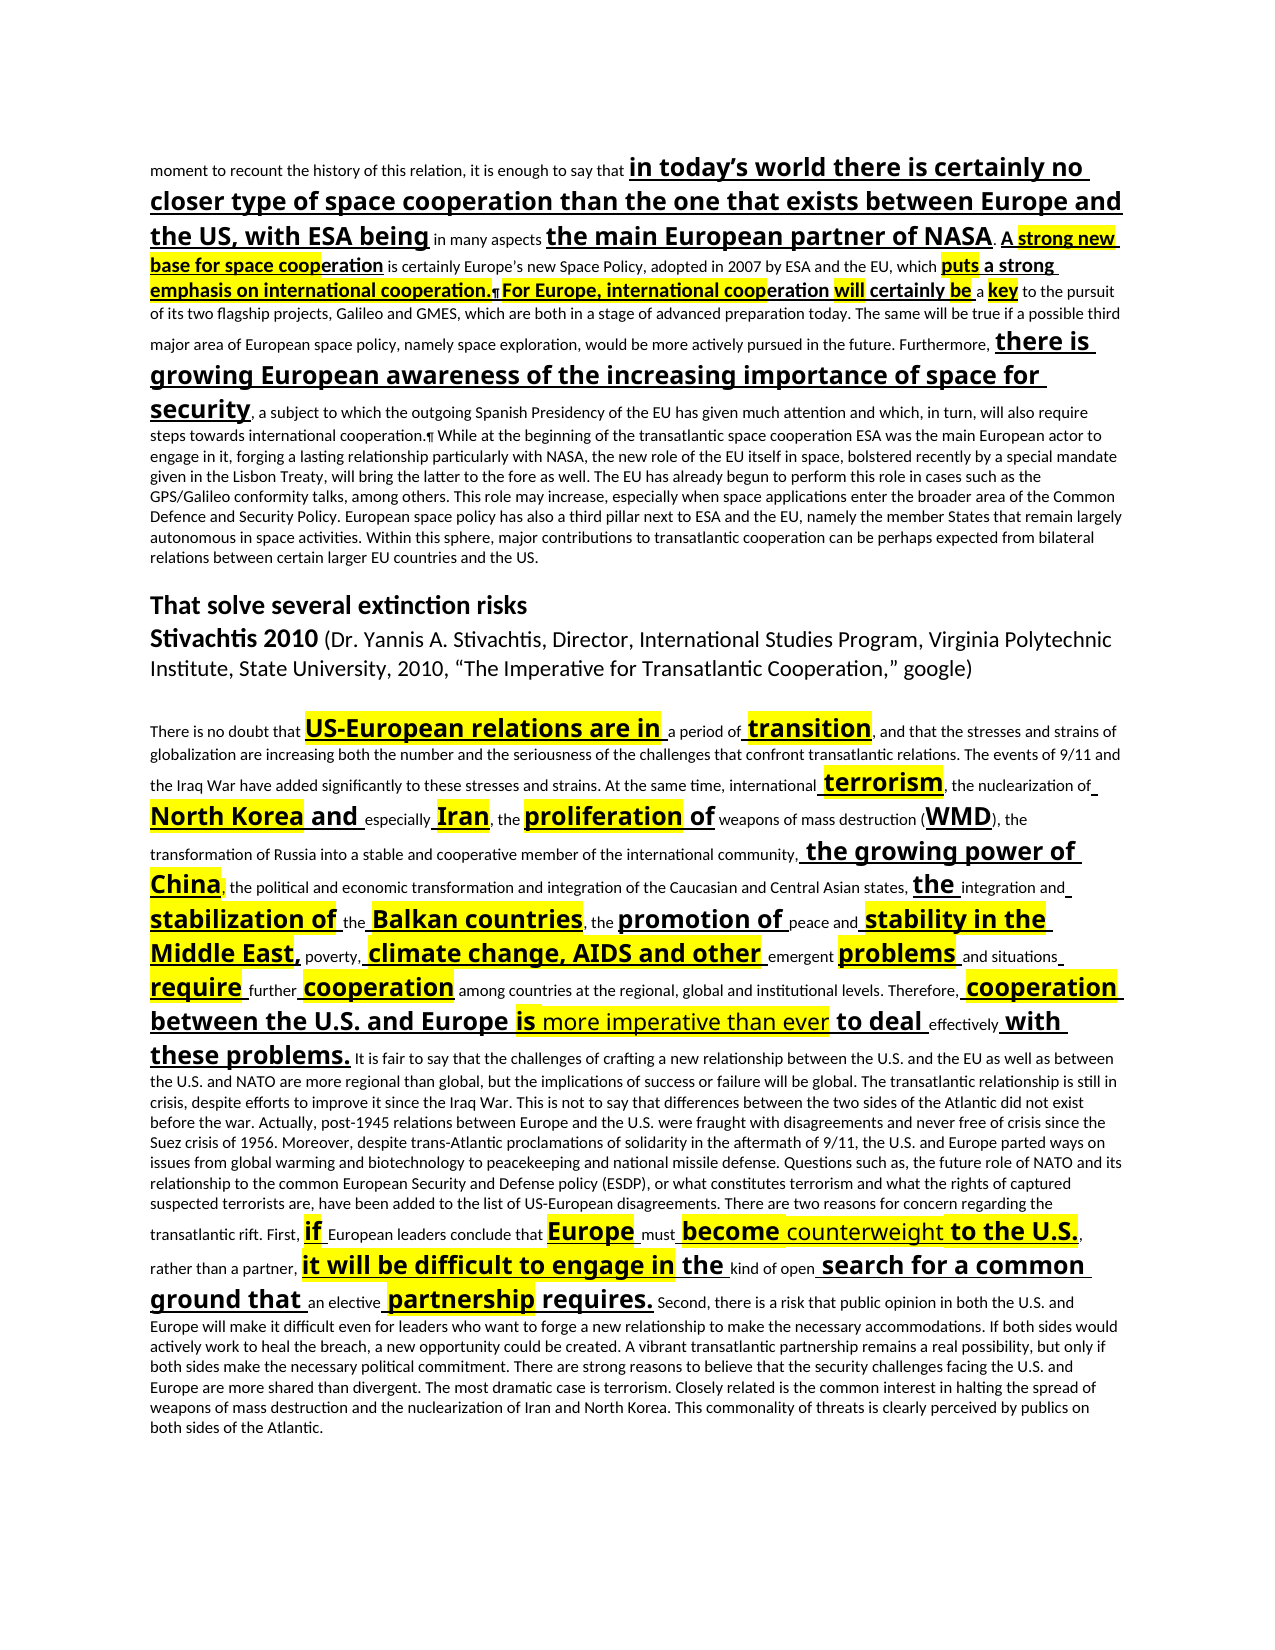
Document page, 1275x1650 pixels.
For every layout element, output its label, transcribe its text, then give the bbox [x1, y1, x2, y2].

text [150, 150, 1125, 568]
subtitle That solve several extinction risks [150, 588, 1125, 622]
text Stivachtis 2010 (Dr. Yannis A. Stivachtis, Director, International Studies Program, Virginia Polytechnic Institute, State University, 2010, “The Imperative for Transatlantic Cooperation,” google) [150, 622, 1125, 683]
text There is no doubt that US-European relations are in a period of transition, and that the stresses and strains of globalization are increasing both the number and the seriousness of the challenges that confront transatlantic relations. The events of 9/11 and the Iraq War have added significantly to these stresses and strains. At the same time, international terrorism, the nuclearization of North Korea and especially Iran, the proliferation of weapons of mass destruction (WMD), the transformation of Russia into a stable and cooperative member of the international community, the growing power of China, the political and economic transformation and integration of the Caucasian and Central Asian states, the integration and stabilization of the Balkan countries, the promotion of peace and stability in the Middle East, poverty, climate change, AIDS and other emergent problems and situations require further cooperation among countries at the regional, global and institutional levels. Therefore, cooperation between the U.S. and Europe is more imperative than ever to deal effectively with these problems. It is fair to say that the challenges of crafting a new relationship between the U.S. and the EU as well as between the U.S. and NATO are more regional than global, but the implications of success or failure will be global. The transatlantic relationship is still in crisis, despite efforts to improve it since the Iraq War. This is not to say that differences between the two sides of the Atlantic did not exist before the war. Actually, post-1945 relations between Europe and the U.S. were fraught with disagreements and never free of crisis since the Suez crisis of 1956. Moreover, despite trans-Atlantic proclamations of solidarity in the aftermath of 9/11, the U.S. and Europe parted ways on issues from global warming and biotechnology to peacekeeping and national missile defense. Questions such as, the future role of NATO and its relationship to the common European Security and Defense policy (ESDP), or what constitutes terrorism and what the rights of captured suspected terrorists are, have been added to the list of US-European disagreements. There are two reasons for concern regarding the transatlantic rift. First, if European leaders conclude that Europe must become counterweight to the U.S., rather than a partner, it will be difficult to engage in the kind of open search for a common ground that an elective partnership requires. Second, there is a risk that public opinion in both the U.S. and Europe will make it difficult even for leaders who want to forge a new relationship to make the necessary accommodations. If both sides would actively work to heal the breach, a new opportunity could be created. A vibrant transatlantic partnership remains a real possibility, but only if both sides make the necessary political commitment. There are strong reasons to believe that the security challenges facing the U.S. and Europe are more shared than divergent. The most dramatic case is terrorism. Closely related is the common interest in halting the spread of weapons of mass destruction and the nuclearization of Iran and North Korea. This commonality of threats is clearly perceived by publics on both sides of the Atlantic. [150, 711, 1125, 1438]
